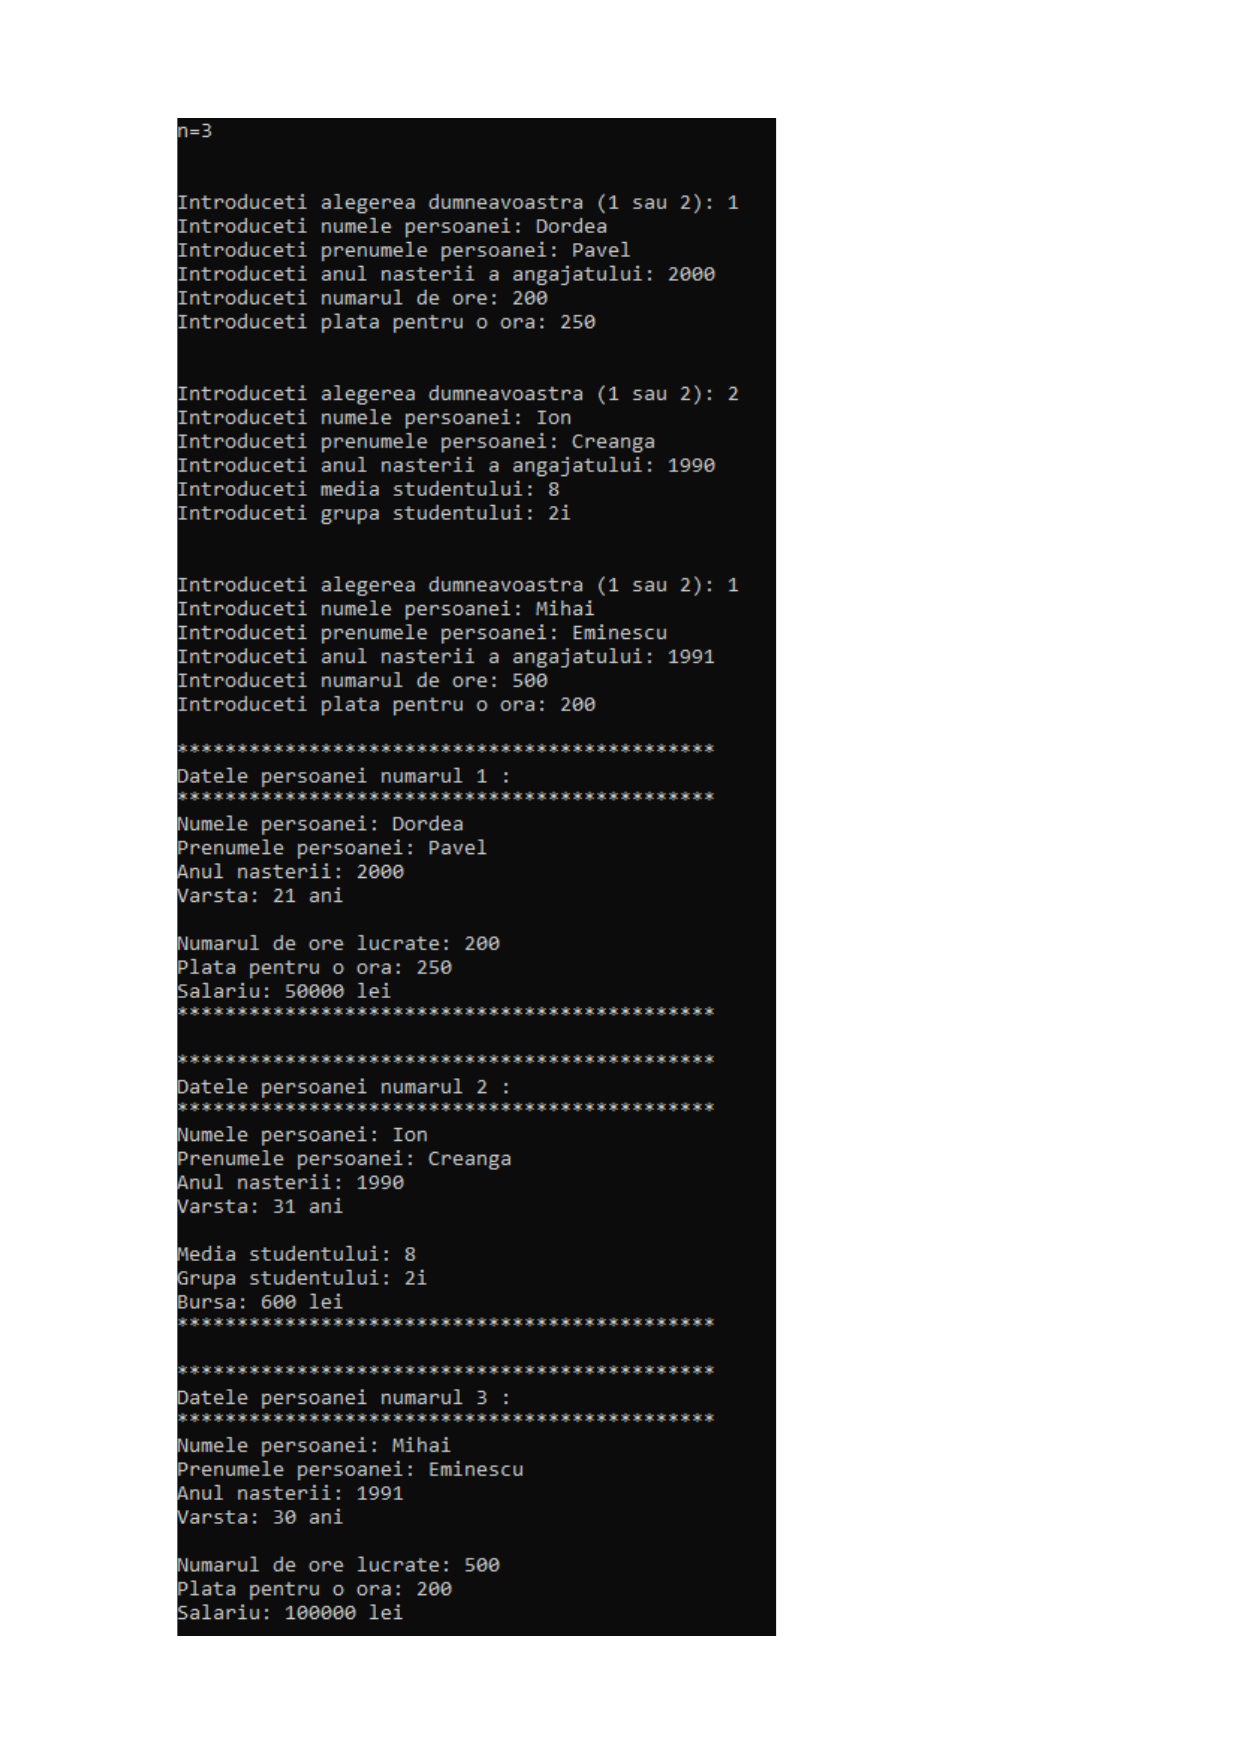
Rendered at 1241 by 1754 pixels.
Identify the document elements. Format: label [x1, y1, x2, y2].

picture [177, 118, 777, 1636]
